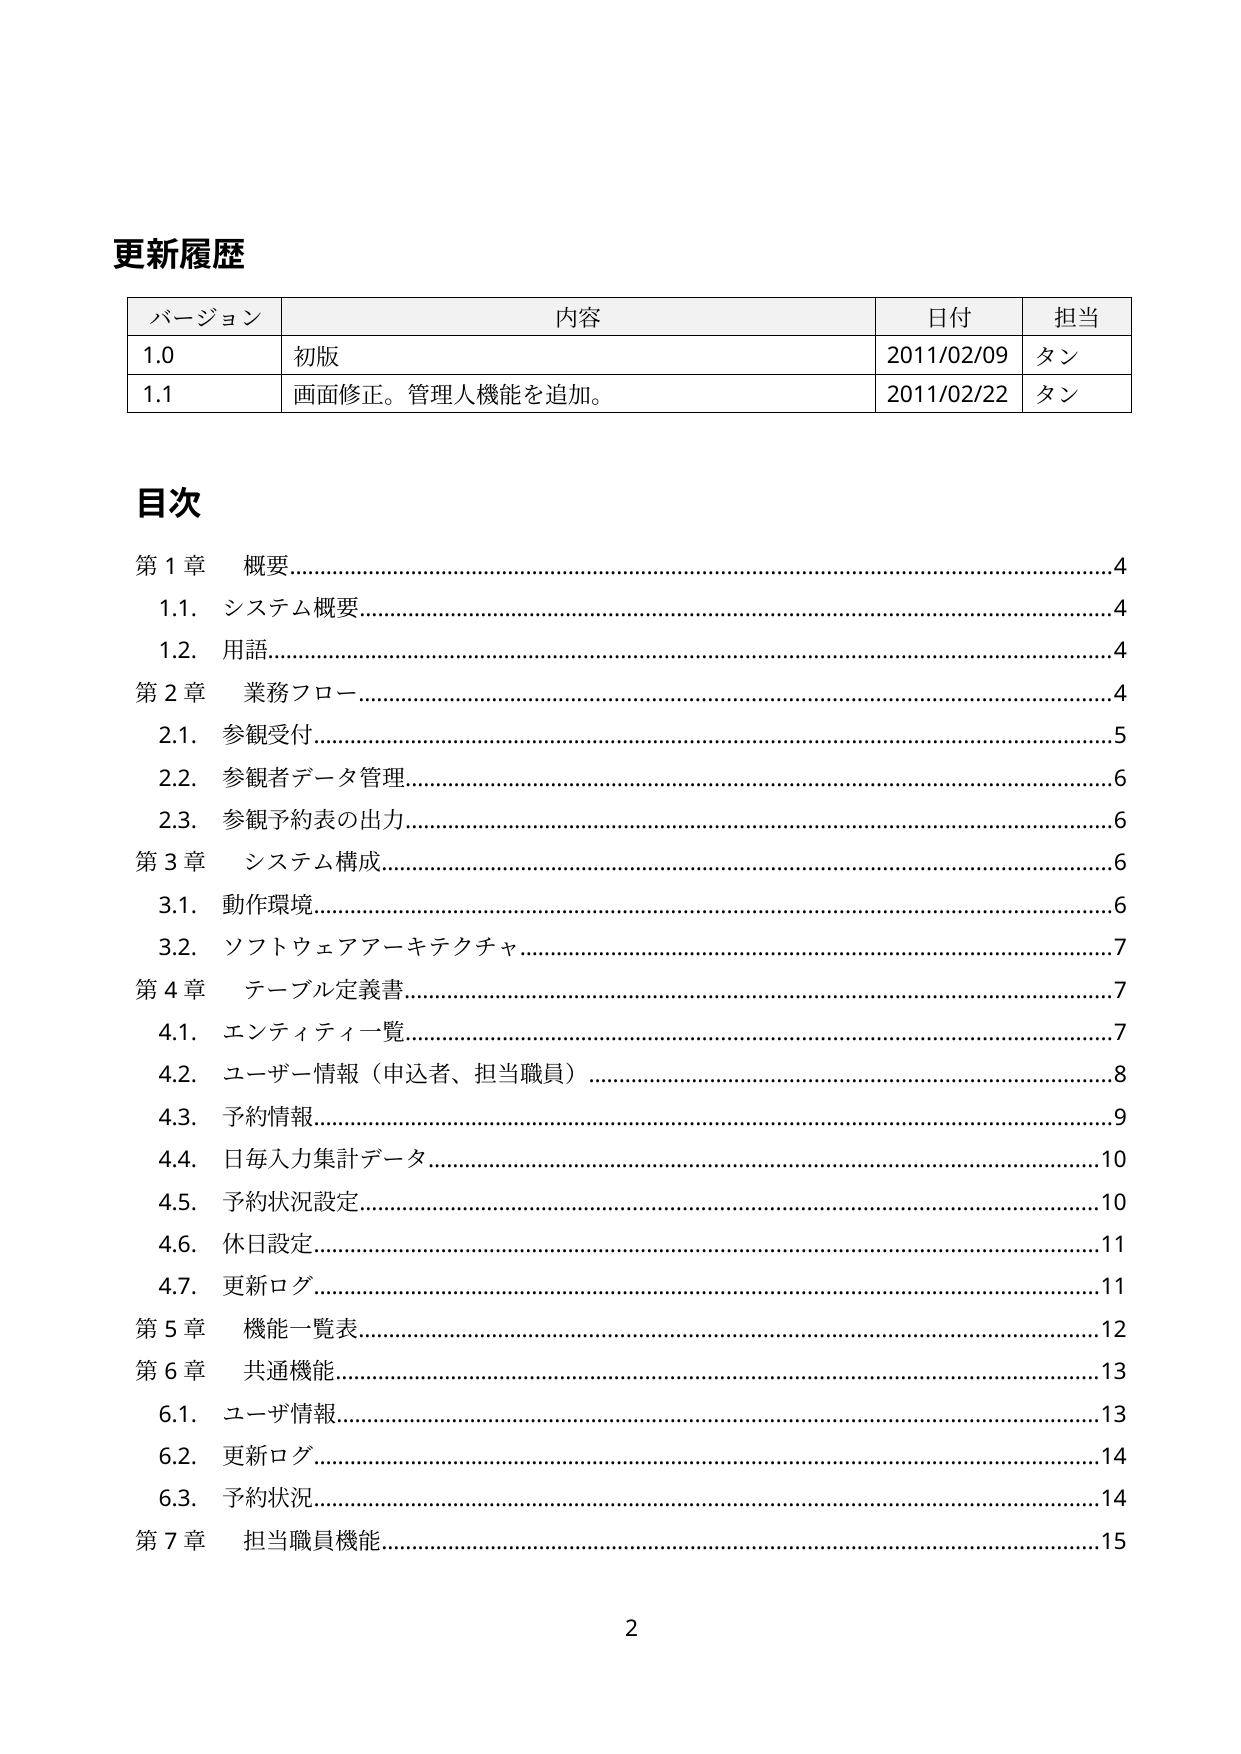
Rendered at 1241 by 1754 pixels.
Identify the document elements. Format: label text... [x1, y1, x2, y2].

table_cell タン [1023, 375, 1131, 412]
table_cell 2011/02/22 [876, 375, 1022, 412]
table_cell 画面修正。管理人機能を追加。 [282, 375, 875, 412]
table_header 日付 [876, 298, 1022, 335]
table_cell 1.1 [128, 375, 281, 412]
table_cell 1.0 [128, 336, 281, 374]
subtitle 更新履歴 [112, 214, 1128, 289]
table_cell 2011/02/09 [876, 336, 1022, 374]
table_header 担当 [1023, 298, 1131, 335]
table_cell 初版 [282, 336, 875, 374]
table_header バージョン [128, 298, 281, 335]
table_cell タン [1023, 336, 1131, 374]
table_header 内容 [282, 298, 875, 335]
